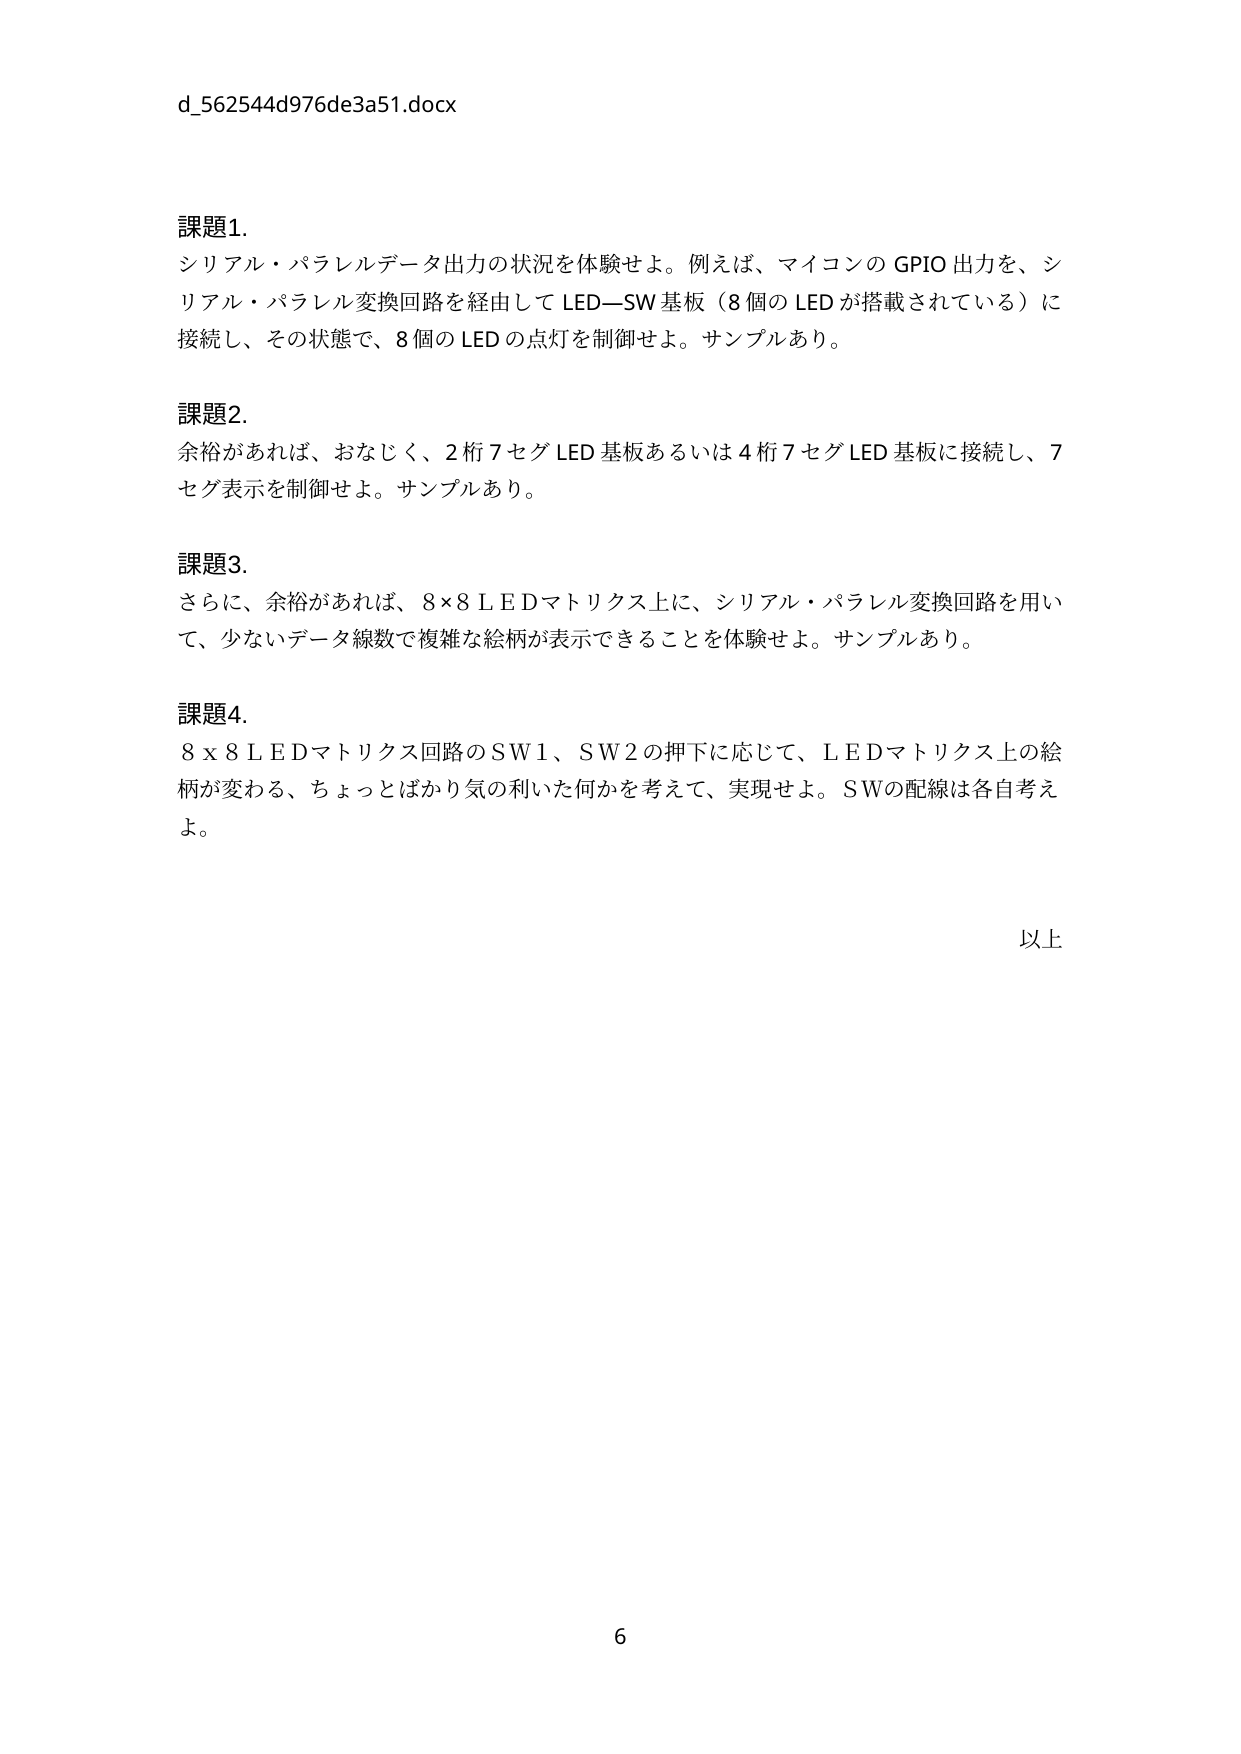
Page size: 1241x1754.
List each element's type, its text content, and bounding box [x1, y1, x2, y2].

text 余裕があれば、おなじく、2桁7セグLED基板あるいは4桁7セグLED基板に接続し、7セグ表示を制御せよ。サンプルあり。 [177, 432, 1063, 507]
text ８ｘ８ＬＥＤマトリクス回路のＳＷ１、ＳＷ２の押下に応じて、ＬＥＤマトリクス上の絵柄が変わる、ちょっとばかり気の利いた何かを考えて、実現せよ。ＳＷの配線は各自考えよ。 [177, 732, 1063, 844]
text 以上 [177, 919, 1063, 957]
text シリアル・パラレルデータ出力の状況を体験せよ。例えば、マイコンのGPIO出力を、シリアル・パラレル変換回路を経由してLED―SW基板（8個のLEDが搭載されている）に接続し、その状態で、8個のLEDの点灯を制御せよ。サンプルあり。 [177, 244, 1063, 357]
text さらに、余裕があれば、８×８ＬＥＤマトリクス上に、シリアル・パラレル変換回路を用いて、少ないデータ線数で複雑な絵柄が表示できることを体験せよ。サンプルあり。 [177, 582, 1063, 657]
